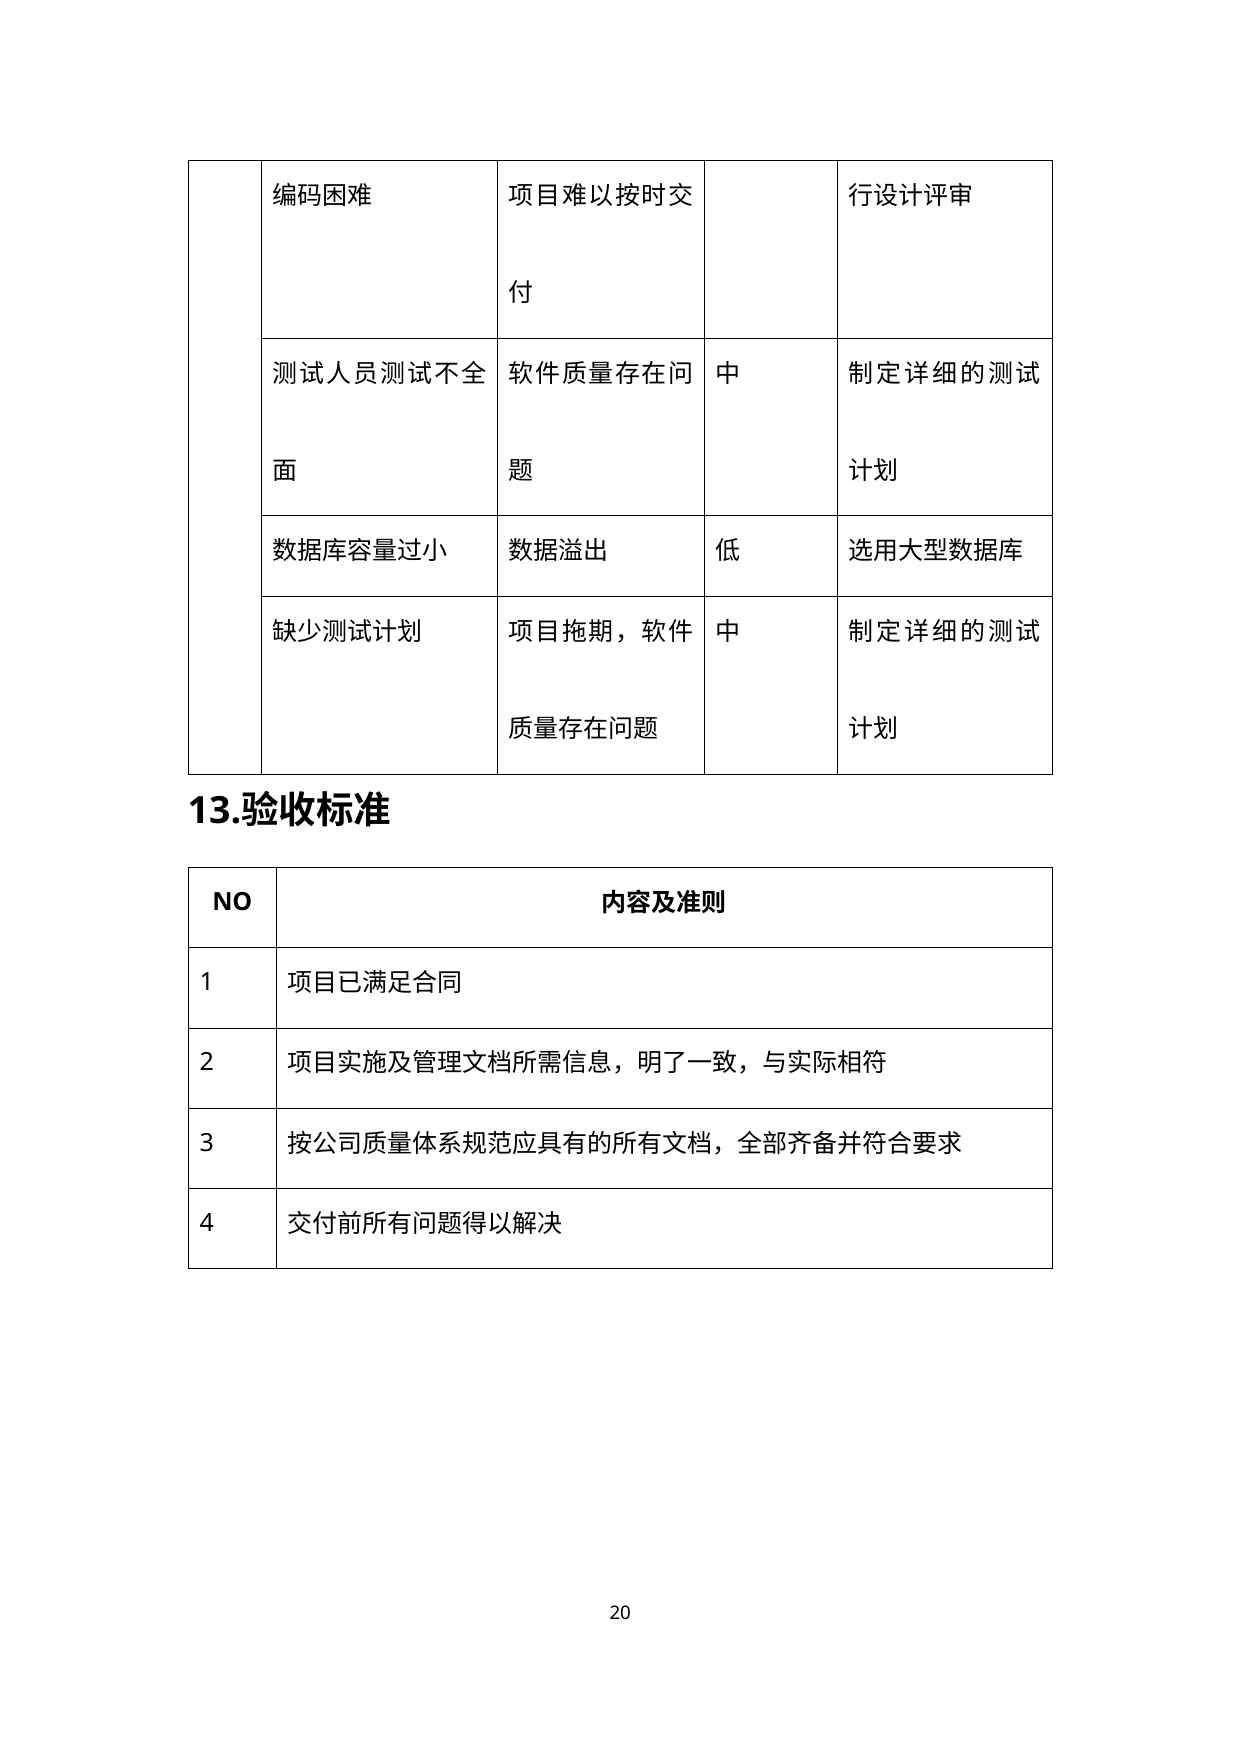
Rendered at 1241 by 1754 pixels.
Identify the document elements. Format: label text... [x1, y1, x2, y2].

table_header 内容及准则 [277, 868, 1052, 947]
table_cell 中 [705, 161, 837, 338]
table_cell 软件质量存在问题 [498, 339, 704, 515]
table_cell 中 [705, 597, 837, 773]
table_cell 质量存在问题，项目难以按时交付 [498, 161, 704, 338]
table_cell 缺少测试计划 [262, 597, 497, 773]
subtitle 13.验收标准 [187, 774, 1053, 839]
table_cell 项目实施及管理文档所需信息，明了一致，与实际相符 [277, 1029, 1052, 1108]
table_cell 制定详细的测试计划 [838, 597, 1052, 773]
table_cell 4 [189, 1189, 276, 1268]
table_cell 按公司质量体系规范应具有的所有文档，全部齐备并符合要求 [277, 1109, 1052, 1188]
table_cell 中 [705, 339, 837, 515]
table_cell 数据溢出 [498, 516, 704, 596]
table_header NO [189, 868, 276, 947]
table_cell 制定详细的测试计划 [838, 339, 1052, 515]
table_cell 项目已满足合同 [277, 948, 1052, 1027]
table_cell 低 [705, 516, 837, 596]
table_cell 项目拖期，软件质量存在问题 [498, 597, 704, 773]
table_cell 3 [189, 1109, 276, 1188]
table_cell 选用大型数据库 [838, 516, 1052, 596]
table_cell 系统架构错误导致编码困难 [262, 161, 497, 338]
table_cell 系统设计后要进行设计评审 [838, 161, 1052, 338]
table_cell 交付前所有问题得以解决 [277, 1189, 1052, 1268]
table_cell 测试人员测试不全面 [262, 339, 497, 515]
table_cell 数据库容量过小 [262, 516, 497, 596]
table_cell 2 [189, 1029, 276, 1108]
table_cell 1 [189, 948, 276, 1027]
